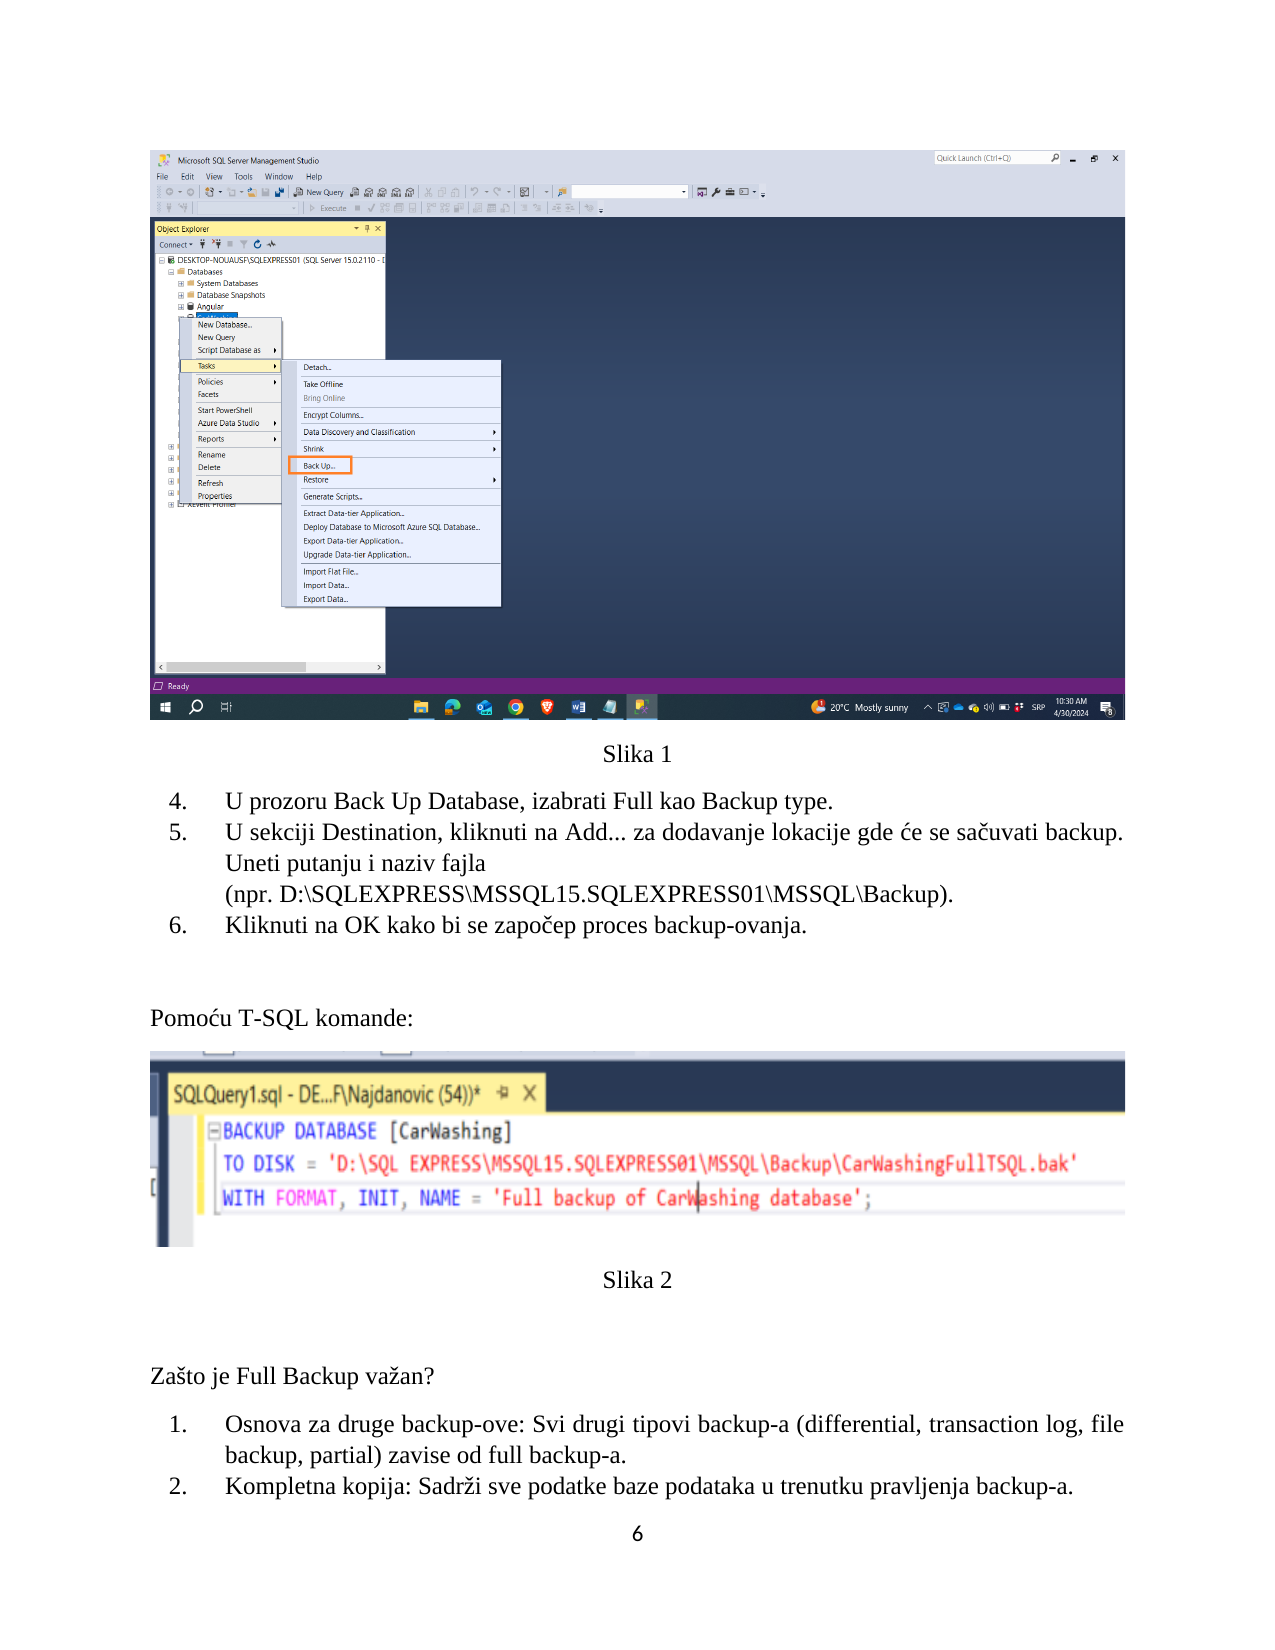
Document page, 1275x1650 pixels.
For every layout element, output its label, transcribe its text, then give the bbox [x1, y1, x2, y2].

list Kompletna kopija: Sadrži sve podatke baze podataka u trenutku pravljenja backup-a. [187, 1471, 1125, 1499]
text Zašto je Full Backup važan? [150, 1361, 1125, 1390]
list U prozoru Back Up Database, izabrati Full kao Backup type. [187, 786, 1125, 815]
text Slika 2 [150, 1266, 1125, 1294]
text Pomoću T-SQL komande: [150, 1003, 1125, 1032]
list U sekciji Destination, kliknuti na Add... za dodavanje lokacije gde će se sačuvati backup. Uneti putanju i naziv fajla [187, 817, 1125, 877]
picture [150, 1051, 1125, 1247]
picture [150, 150, 1125, 720]
list Osnova za druge backup-ove: Svi drugi tipovi backup-a (differential, transaction log, file backup, partial) zavise od full backup-a. [187, 1409, 1125, 1468]
list Kliknuti na OK kako bi se započep proces backup-ovanja. [187, 911, 1125, 939]
list (npr. D:\SQLEXPRESS\MSSQL15.SQLEXPRESS01\MSSQL\Backup). [225, 879, 1125, 908]
text Slika 1 [150, 739, 1125, 767]
